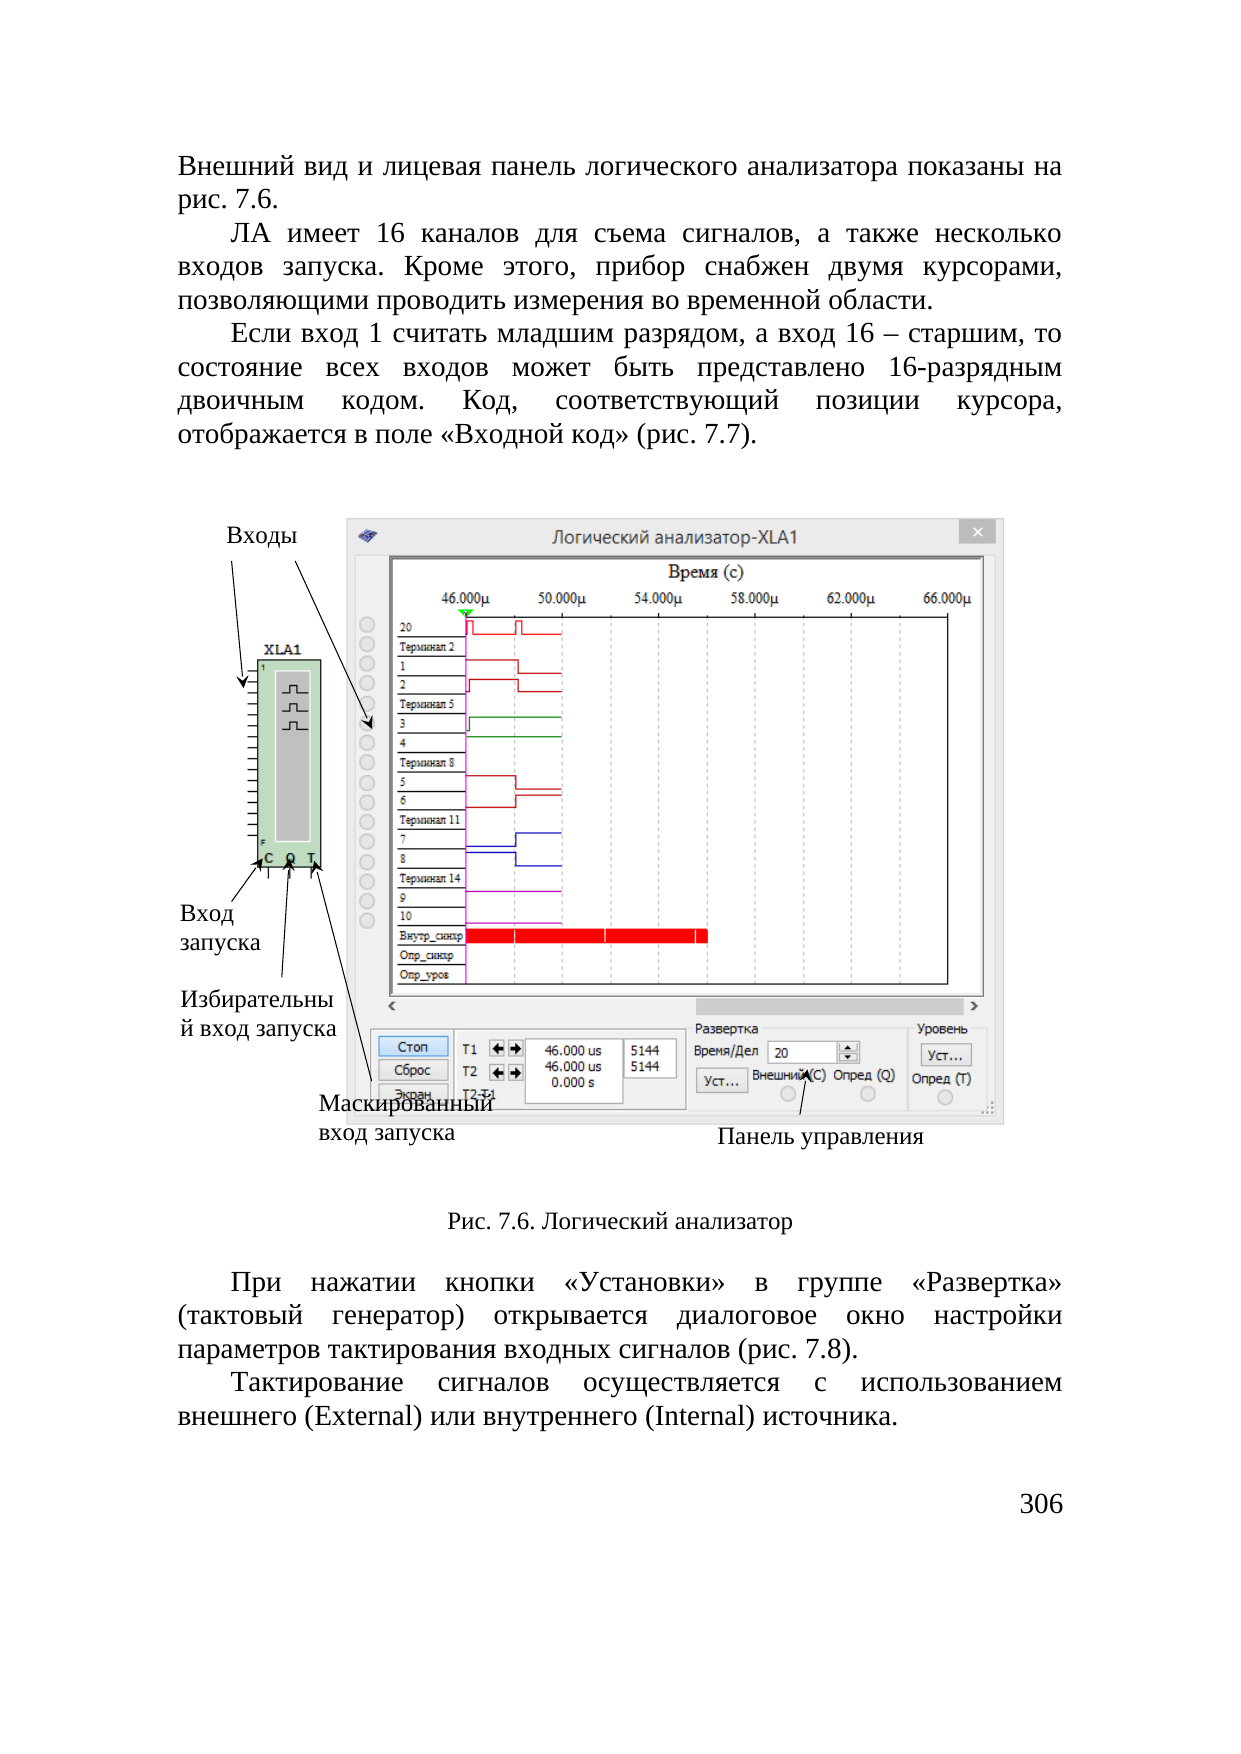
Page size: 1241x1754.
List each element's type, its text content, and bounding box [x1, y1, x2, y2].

picture [232, 535, 239, 542]
text ЛА имеет 16 каналов для съема сигналов, а также несколько входов запуска. Кроме этого, прибор снабжен двумя курсорами, позволяющими проводить измерения во временной области. [177, 215, 1063, 315]
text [177, 148, 1063, 215]
text Рис. 7.6. Логический анализатор [177, 1206, 1063, 1235]
text Тактирование сигналов осуществляется с использованием внешнего (External) или внутреннего (Internal) источника. [177, 1364, 1063, 1432]
text Если вход 1 считать младшим разрядом, а вход 16 – старшим, то состояние всех входов может быть представлено 16-разрядным двоичным кодом. Код, соответствующий позиции курсора, отображается в поле «Входной код» (рис. 7.7). [177, 315, 1063, 449]
picture [232, 512, 1009, 1131]
text При нажатии кнопки «Установки» в группе «Развертка» (тактовый генератор) открывается диалоговое окно настройки параметров тактирования входных сигналов (рис. 7.8). [177, 1264, 1063, 1364]
